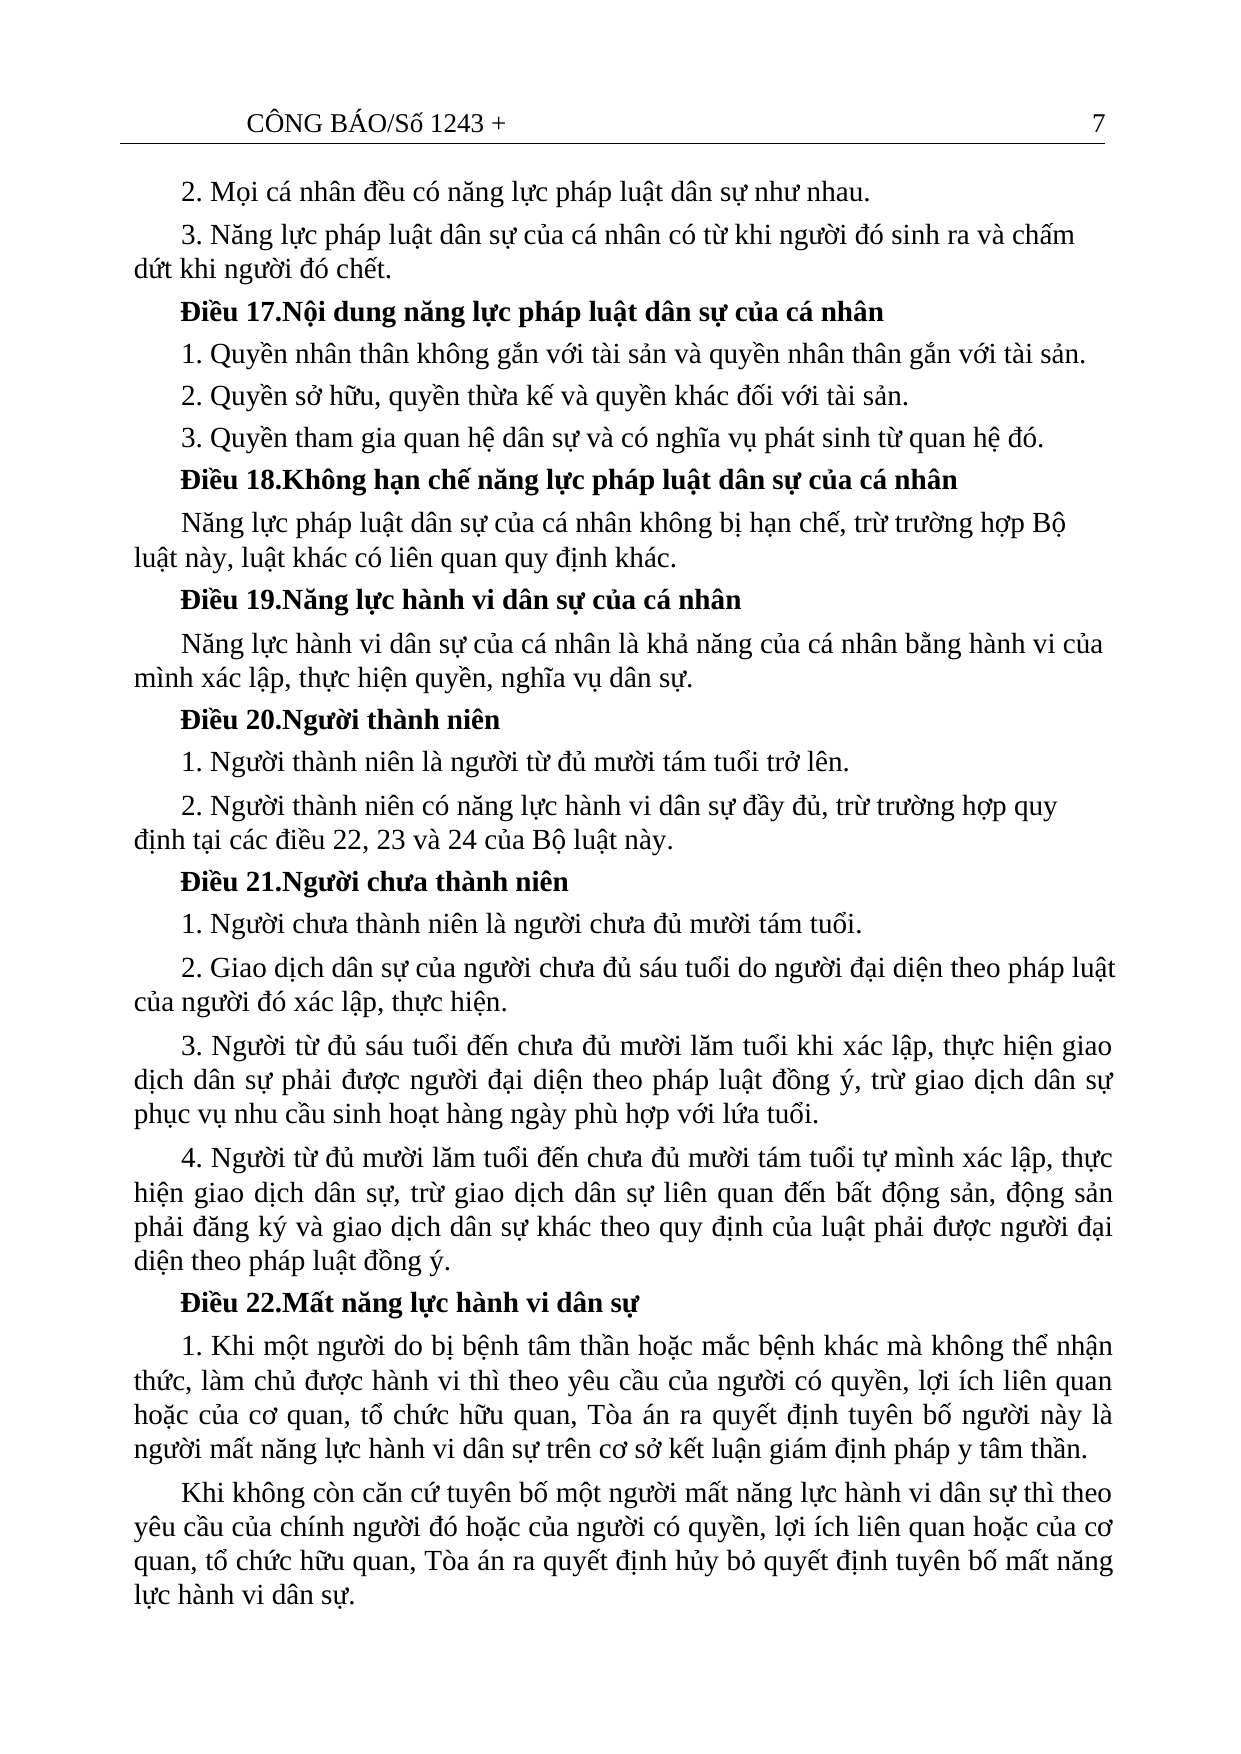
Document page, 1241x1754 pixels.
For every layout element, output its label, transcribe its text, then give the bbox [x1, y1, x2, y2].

text Năng lực hành vi dân sự của cá nhân là khả năng của cá nhân bằng hành vi của mình xác lập, thực hiện quyền, nghĩa vụ dân sự. [133, 626, 1117, 694]
text 3. Năng lực pháp luật dân sự của cá nhân có từ khi người đó sinh ra và chấm dứt khi người đó chết. [133, 217, 1117, 285]
text 1. Quyền nhân thân không gắn với tài sản và quyền nhân thân gắn với tài sản. [181, 338, 1117, 370]
table_header CÔNG BÁO/Số 1243 + 1244/Ngày 28-12-2015 [120, 109, 613, 143]
text 1. Khi một người do bị bệnh tâm thần hoặc mắc bệnh khác mà không thể nhận thức, làm chủ được hành vi thì theo yêu cầu của người có quyền, lợi ích liên quan hoặc của cơ quan, tổ chức hữu quan, Tòa án ra quyết định tuyên bố người này là người mất năng lực hành vi dân sự trên cơ sở kết luận giám định pháp y tâm thần. [133, 1328, 1114, 1464]
text 1. Người chưa thành niên là người chưa đủ mười tám tuổi. [181, 908, 1117, 940]
text 1. Người thành niên là người từ đủ mười tám tuổi trở lên. [181, 746, 1117, 778]
text 2. Người thành niên có năng lực hành vi dân sự đầy đủ, trừ trường hợp quy định tại các điều 22, 23 và 24 của Bộ luật này. [133, 788, 1117, 856]
text 2. Mọi cá nhân đều có năng lực pháp luật dân sự như nhau. [181, 175, 1117, 208]
text 4. Người từ đủ mười lăm tuổi đến chưa đủ mười tám tuổi tự mình xác lập, thực hiện giao dịch dân sự, trừ giao dịch dân sự liên quan đến bất động sản, động sản phải đăng ký và giao dịch dân sự khác theo quy định của luật phải được người đại diện theo pháp luật đồng ý. [133, 1141, 1114, 1277]
text Điều 22.Mất năng lực hành vi dân sự [180, 1287, 1117, 1319]
text Điều 19.Năng lực hành vi dân sự của cá nhân [180, 584, 1117, 616]
text 3. Quyền tham gia quan hệ dân sự và có nghĩa vụ phát sinh từ quan hệ đó. [181, 421, 1117, 454]
text 2. Quyền sở hữu, quyền thừa kế và quyền khác đối với tài sản. [181, 380, 1117, 412]
text Khi không còn căn cứ tuyên bố một người mất năng lực hành vi dân sự thì theo yêu cầu của chính người đó hoặc của người có quyền, lợi ích liên quan hoặc của cơ quan, tổ chức hữu quan, Tòa án ra quyết định hủy bỏ quyết định tuyên bố mất năng lực hành vi dân sự. [133, 1475, 1114, 1611]
text Năng lực pháp luật dân sự của cá nhân không bị hạn chế, trừ trường hợp Bộ luật này, luật khác có liên quan quy định khác. [133, 506, 1117, 573]
text Điều 21.Người chưa thành niên [180, 866, 1117, 898]
text 3. Người từ đủ sáu tuổi đến chưa đủ mười lăm tuổi khi xác lập, thực hiện giao dịch dân sự phải được người đại diện theo pháp luật đồng ý, trừ giao dịch dân sự phục vụ nhu cầu sinh hoạt hàng ngày phù hợp với lứa tuổi. [133, 1028, 1114, 1130]
text 2. Giao dịch dân sự của người chưa đủ sáu tuổi do người đại diện theo pháp luật của người đó xác lập, thực hiện. [133, 950, 1117, 1018]
text Điều 17.Nội dung năng lực pháp luật dân sự của cá nhân [180, 295, 1117, 328]
text Điều 20.Người thành niên [180, 704, 1117, 736]
text Điều 18.Không hạn chế năng lực pháp luật dân sự của cá nhân [180, 463, 1117, 496]
table_header 7 [613, 109, 1105, 143]
